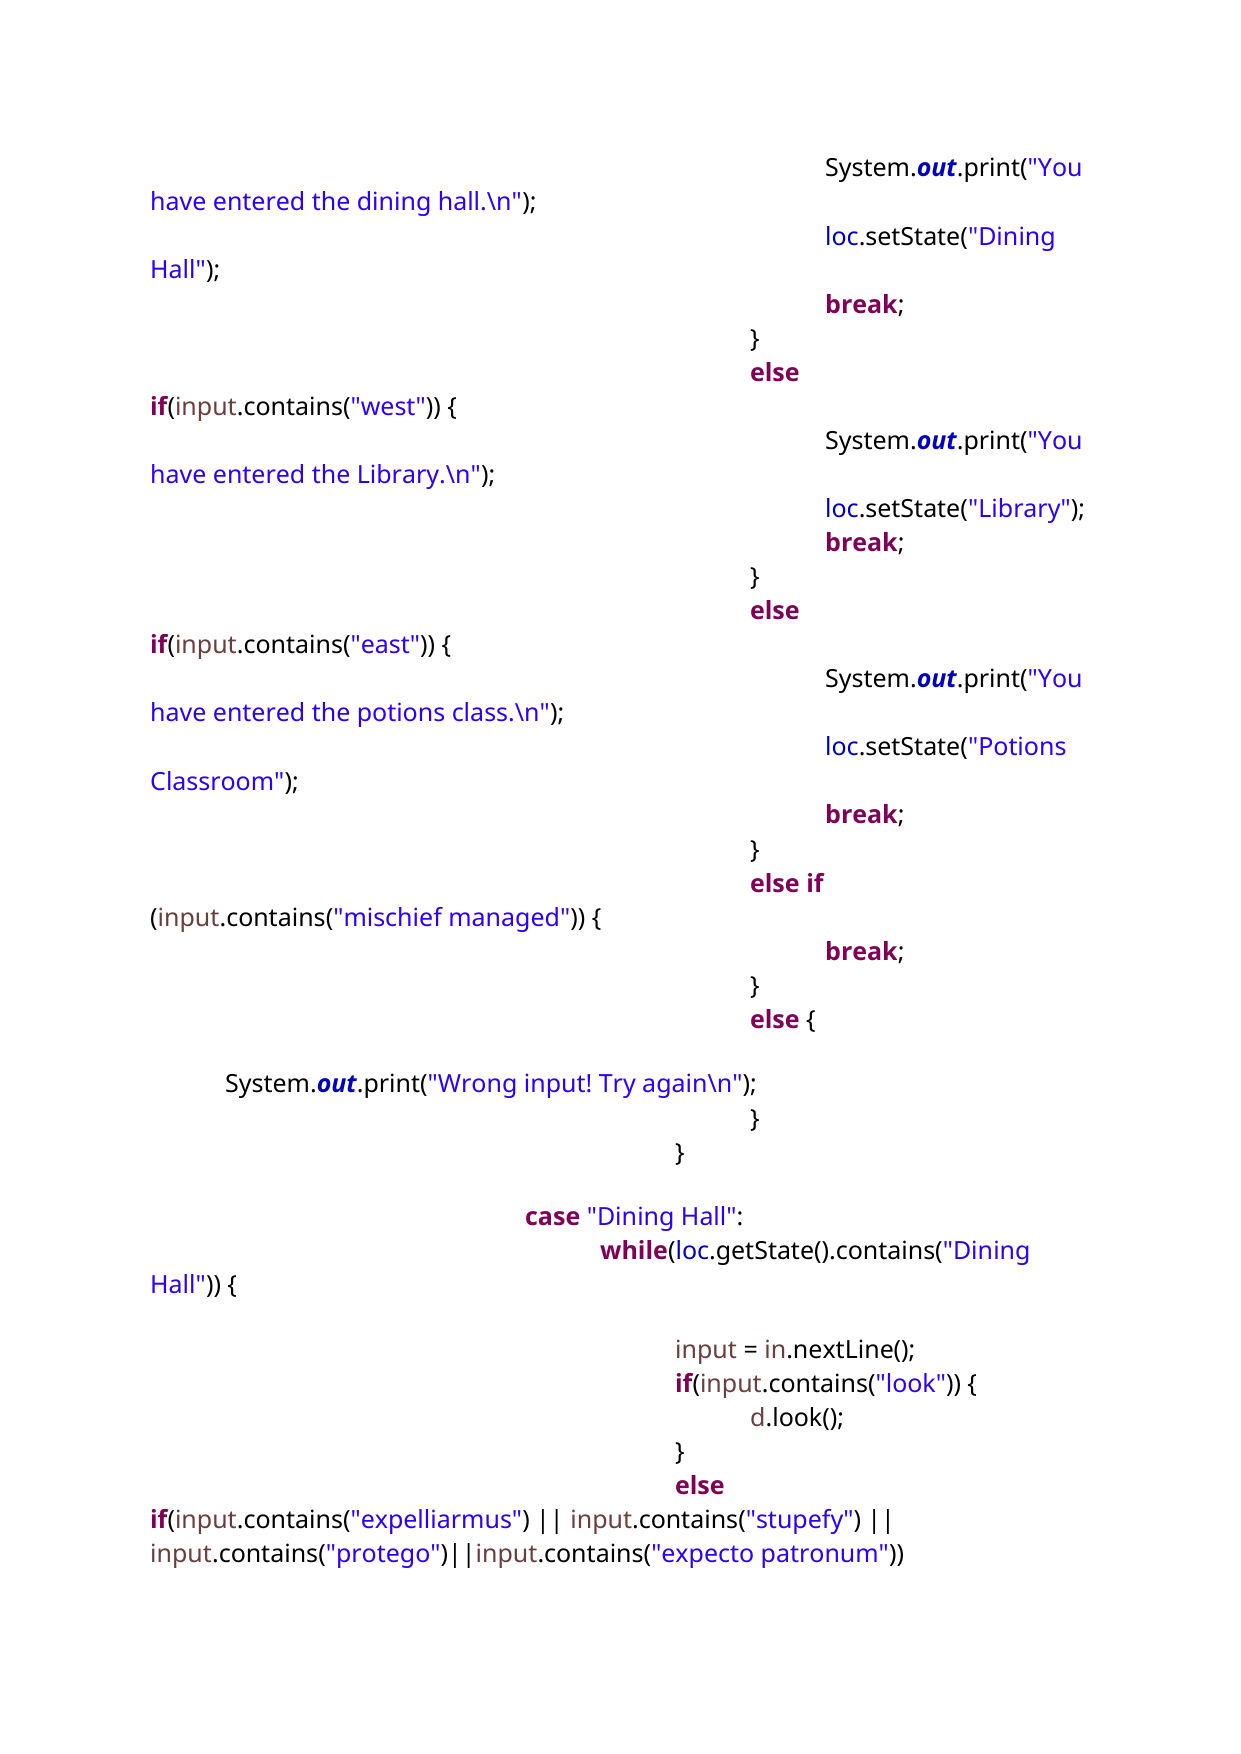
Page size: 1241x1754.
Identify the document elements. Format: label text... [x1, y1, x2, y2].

text else if(input.contains("west")) { [150, 354, 1090, 422]
text if(input.contains("look")) { [150, 1366, 1090, 1400]
text d.look(); [150, 1400, 1090, 1434]
text } [150, 831, 1090, 865]
text } [150, 967, 1090, 1002]
text case "Dining Hall": [150, 1199, 1090, 1233]
text else if(input.contains("expelliarmus") || input.contains("stupefy") ||input.contains("protego")||input.contains("expecto patronum")) [150, 1468, 1090, 1570]
text loc.setState("Potions Classroom"); [150, 729, 1090, 797]
text System.out.print("You have entered the dining hall.\n"); [150, 150, 1090, 218]
text } [150, 559, 1090, 593]
text System.out.print("Wrong input! Try again\n"); [150, 1036, 1090, 1100]
text else if (input.contains("mischief managed")) { [150, 865, 1090, 933]
text loc.setState("Library"); [150, 491, 1090, 525]
text else if(input.contains("east")) { [150, 593, 1090, 661]
text } [150, 1100, 1090, 1134]
text break; [150, 797, 1090, 831]
text break; [150, 286, 1090, 320]
text } [150, 1434, 1090, 1468]
text break; [150, 933, 1090, 967]
text break; [150, 525, 1090, 559]
text } [150, 1134, 1090, 1168]
text System.out.print("You have entered the potions class.\n"); [150, 661, 1090, 729]
text else { [150, 1002, 1090, 1036]
text input = in.nextLine(); [150, 1332, 1090, 1366]
text while(loc.getState().contains("Dining Hall")) { [150, 1233, 1090, 1301]
text } [150, 320, 1090, 354]
text System.out.print("You have entered the Library.\n"); [150, 422, 1090, 491]
text loc.setState("Dining Hall"); [150, 218, 1090, 286]
